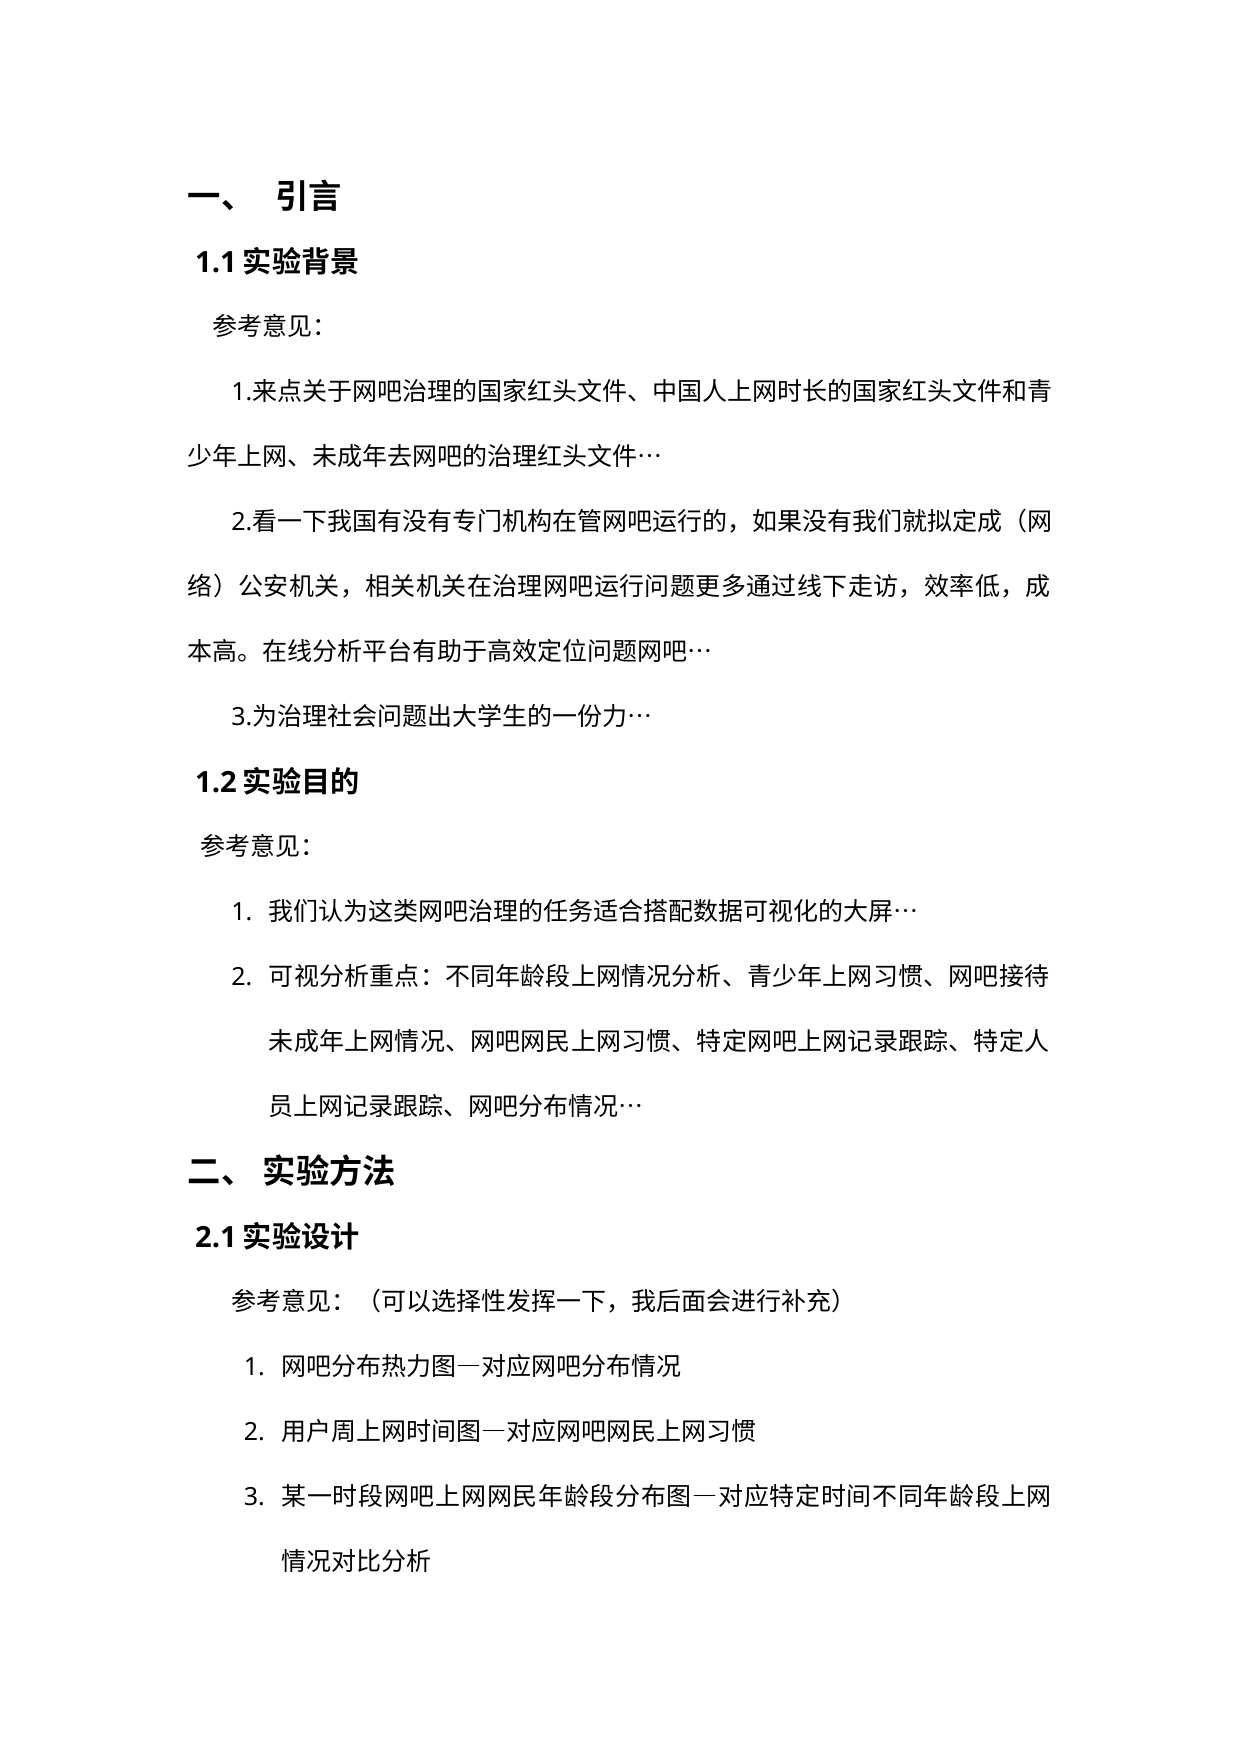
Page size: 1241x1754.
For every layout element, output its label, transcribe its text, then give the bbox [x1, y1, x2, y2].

list 实验方法 [187, 1137, 1053, 1202]
list 某一时段网吧上网网民年龄段分布图—对应特定时间不同年龄段上网情况对比分析 [244, 1462, 1053, 1592]
list 我们认为这类网吧治理的任务适合搭配数据可视化的大屏… [231, 877, 1053, 942]
text 参考意见：（可以选择性发挥一下，我后面会进行补充） [187, 1267, 1053, 1332]
list 网吧分布热力图—对应网吧分布情况 [244, 1332, 1053, 1397]
subtitle 引言 [187, 162, 1053, 227]
subtitle 1.2实验目的 [187, 747, 1053, 812]
text 参考意见： 1.来点关于网吧治理的国家红头文件、中国人上网时长的国家红头文件和青少年上网、未成年去网吧的治理红头文件… [187, 292, 1053, 487]
subtitle 2.1实验设计 [187, 1202, 1053, 1267]
text 3.为治理社会问题出大学生的一份力… [187, 682, 1053, 747]
list 可视分析重点：不同年龄段上网情况分析、青少年上网习惯、网吧接待未成年上网情况、网吧网民上网习惯、特定网吧上网记录跟踪、特定人员上网记录跟踪、网吧分布情况… [231, 942, 1053, 1137]
subtitle 1.1实验背景 [187, 227, 1053, 292]
list 用户周上网时间图—对应网吧网民上网习惯 [244, 1397, 1053, 1462]
text 参考意见： [187, 812, 1053, 877]
text 2.看一下我国有没有专门机构在管网吧运行的，如果没有我们就拟定成（网络）公安机关，相关机关在治理网吧运行问题更多通过线下走访，效率低，成本高。在线分析平台有助于高效定位问题网吧… [187, 487, 1053, 682]
